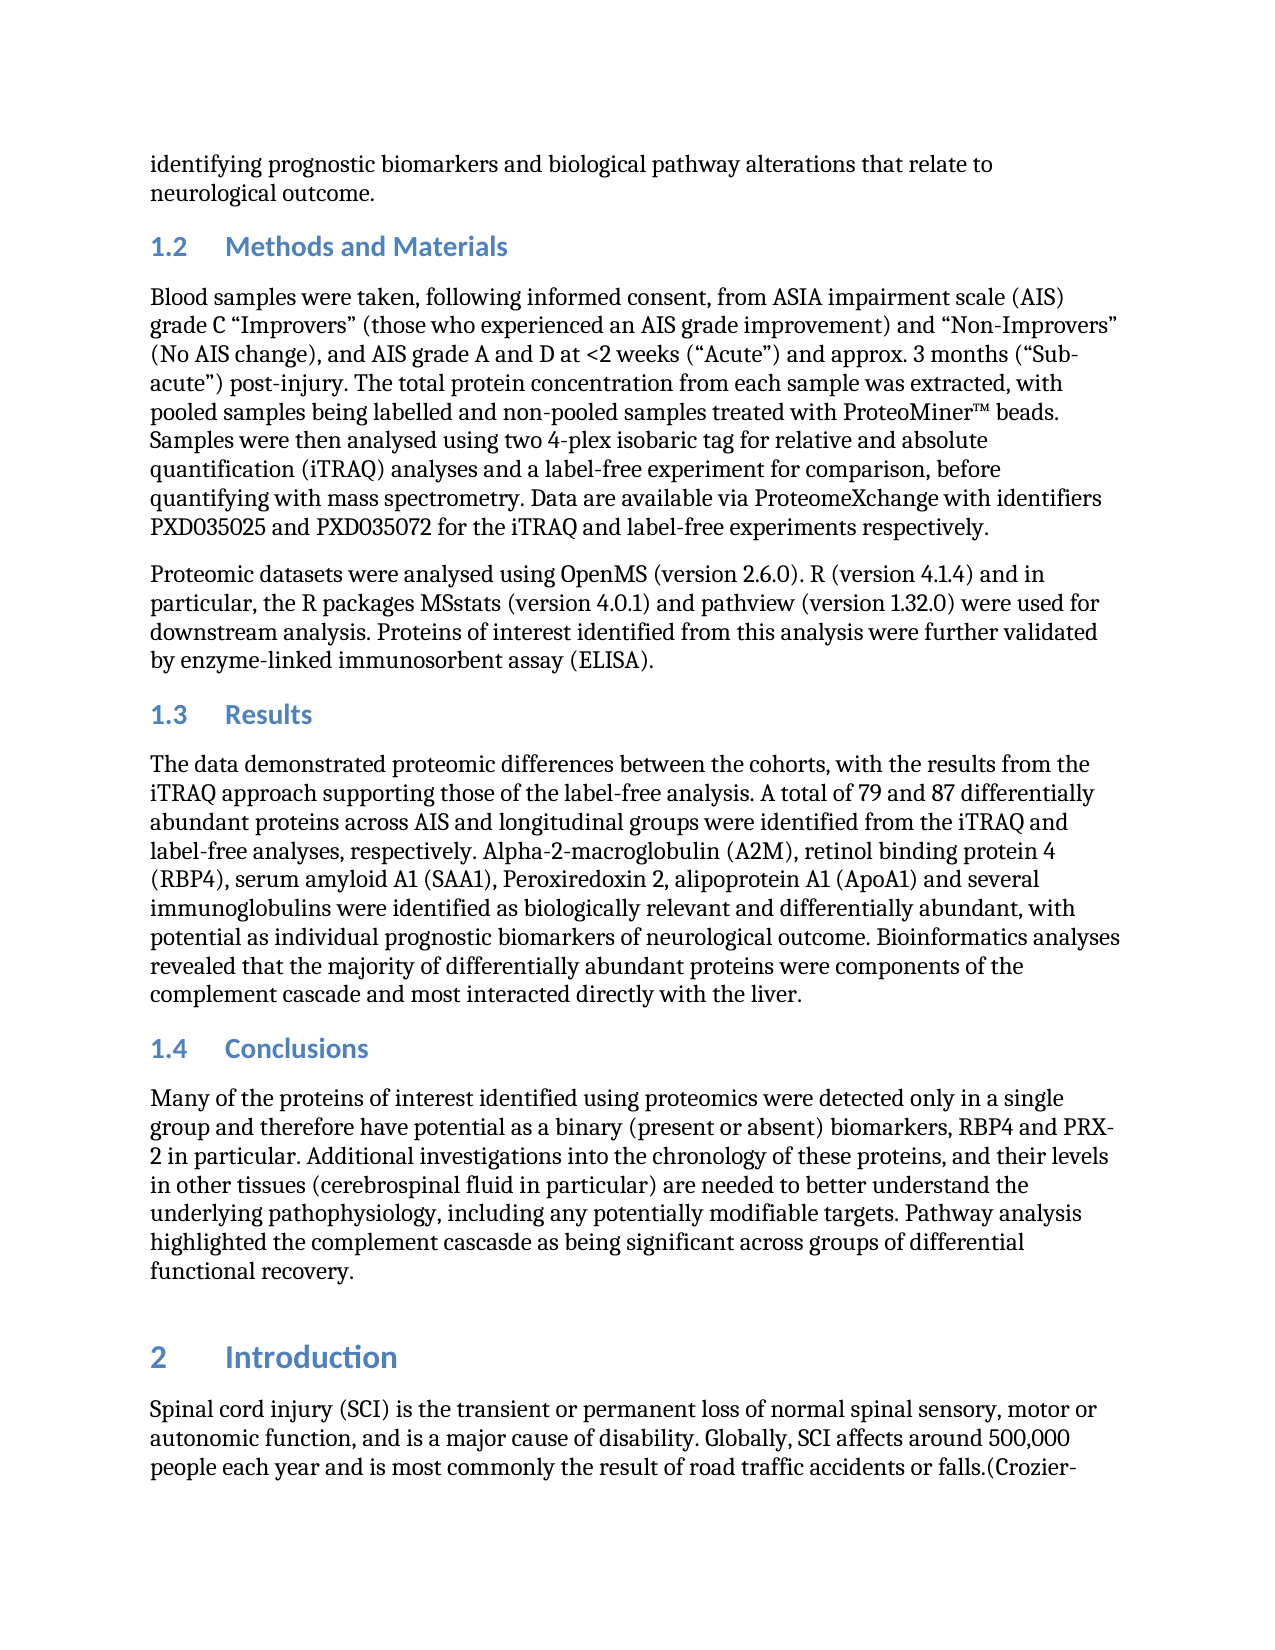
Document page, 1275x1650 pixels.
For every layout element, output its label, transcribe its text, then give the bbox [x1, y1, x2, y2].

subtitle 1.3 Results [150, 696, 1125, 732]
subtitle 1.4 Conclusions [150, 1030, 1125, 1066]
text Many of the proteins of interest identified using proteomics were detected only in a single group and therefore have potential as a binary (present or absent) biomarkers, RBP4 and PRX-2 in particular. Additional investigations into the chronology of these proteins, and their levels in other tissues (cerebrospinal fluid in particular) are needed to better understand the underlying pathophysiology, including any potentially modifiable targets. Pathway analysis highlighted the complement cascasde as being significant across groups of differential functional recovery. [150, 1084, 1125, 1286]
subtitle 2 Introduction [150, 1336, 1125, 1376]
text Blood samples were taken, following informed consent, from ASIA impairment scale (AIS) grade C “Improvers” (those who experienced an AIS grade improvement) and “Non-Improvers” (No AIS change), and AIS grade A and D at <2 weeks (“Acute”) and approx. 3 months (“Sub-acute”) post-injury. The total protein concentration from each sample was extracted, with pooled samples being labelled and non-pooled samples treated with ProteoMiner™ beads. Samples were then analysed using two 4-plex isobaric tag for relative and absolute quantification (iTRAQ) analyses and a label-free experiment for comparison, before quantifying with mass spectrometry. Data are available via ProteomeXchange with identifiers PXD035025 and PXD035072 for the iTRAQ and label-free experiments respectively. [150, 283, 1125, 541]
text Proteomic datasets were analysed using OpenMS (version 2.6.0). R (version 4.1.4) and in particular, the R packages MSstats (version 4.0.1) and pathview (version 1.32.0) were used for downstream analysis. Proteins of interest identified from this analysis were further validated by enzyme-linked immunosorbent assay (ELISA). [150, 560, 1125, 675]
subtitle 1.2 Methods and Materials [150, 228, 1125, 264]
text The data demonstrated proteomic differences between the cohorts, with the results from the iTRAQ approach supporting those of the label-free analysis. A total of 79 and 87 differentially abundant proteins across AIS and longitudinal groups were identified from the iTRAQ and label-free analyses, respectively. Alpha-2-macroglobulin (A2M), retinol binding protein 4 (RBP4), serum amyloid A1 (SAA1), Peroxiredoxin 2, alipoprotein A1 (ApoA1) and several immunoglobulins were identified as biologically relevant and differentially abundant, with potential as individual prognostic biomarkers of neurological outcome. Bioinformatics analyses revealed that the majority of differentially abundant proteins were components of the complement cascade and most interacted directly with the liver. [150, 750, 1125, 1009]
